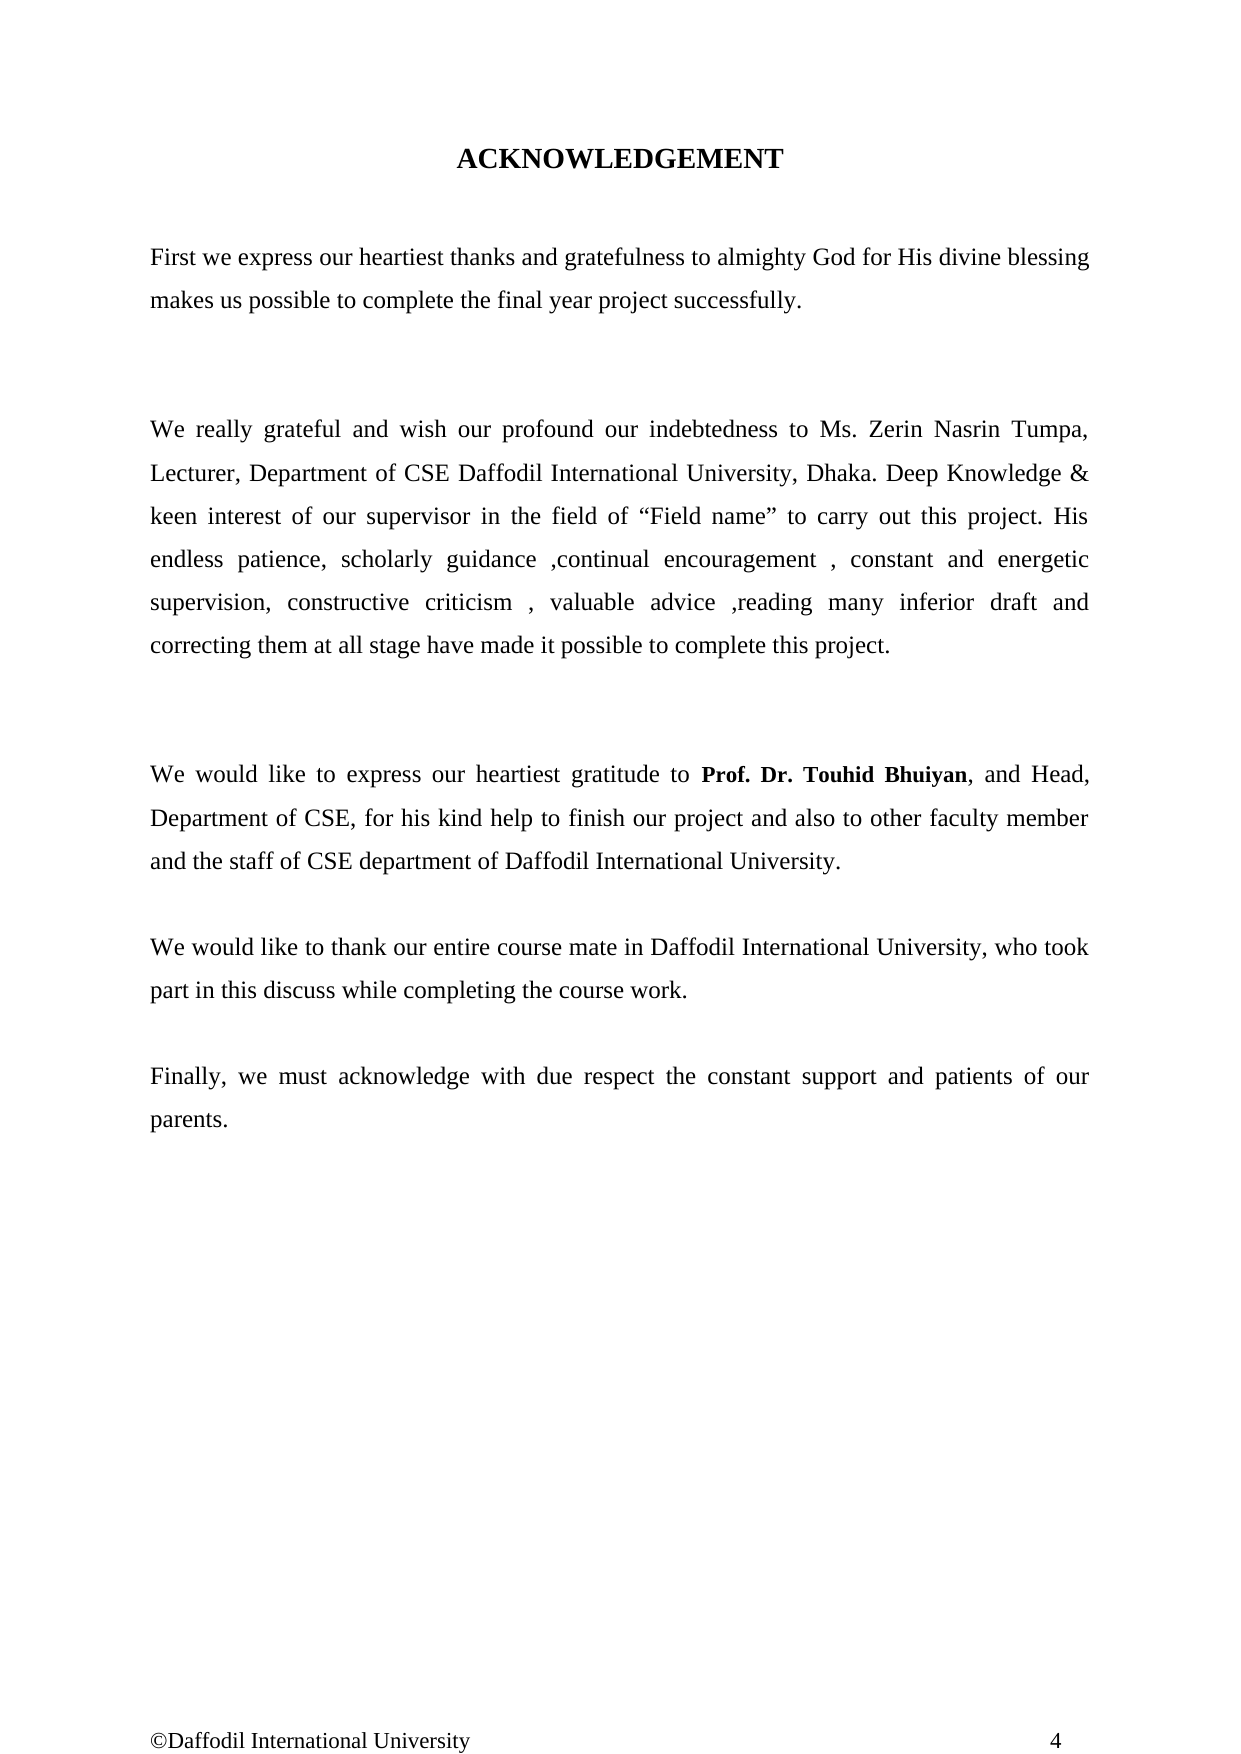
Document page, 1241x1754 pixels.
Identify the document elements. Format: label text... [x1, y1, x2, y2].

text We would like to express our heartiest gratitude to Prof. Dr. Touhid Bhuiyan, and Head, Department of CSE, for his kind help to finish our project and also to other faculty member and the staff of CSE department of Daffodil International University. [150, 759, 1090, 874]
text We would like to thank our entire course mate in Daffodil International University, who took part in this discuss while completing the course work. [150, 932, 1090, 1004]
text First we express our heartiest thanks and gratefulness to almighty God for His divine blessing makes us possible to complete the final year project successfully. [150, 242, 1090, 314]
text We really grateful and wish our profound our indebtedness to Ms. Zerin Nasrin Tumpa, Lecturer, Department of CSE Daffodil International University, Dhaka. Deep Knowledge & keen interest of our supervisor in the field of “Field name” to carry out this project. His endless patience, scholarly guidance ,continual encouragement , constant and energetic supervision, constructive criticism , valuable advice ,reading many inferior draft and correcting them at all stage have made it possible to complete this project. [150, 414, 1090, 659]
text Finally, we must acknowledge with due respect the constant support and patients of our parents. [150, 1061, 1090, 1133]
text ACKNOWLEDGEMENT [150, 141, 1090, 175]
